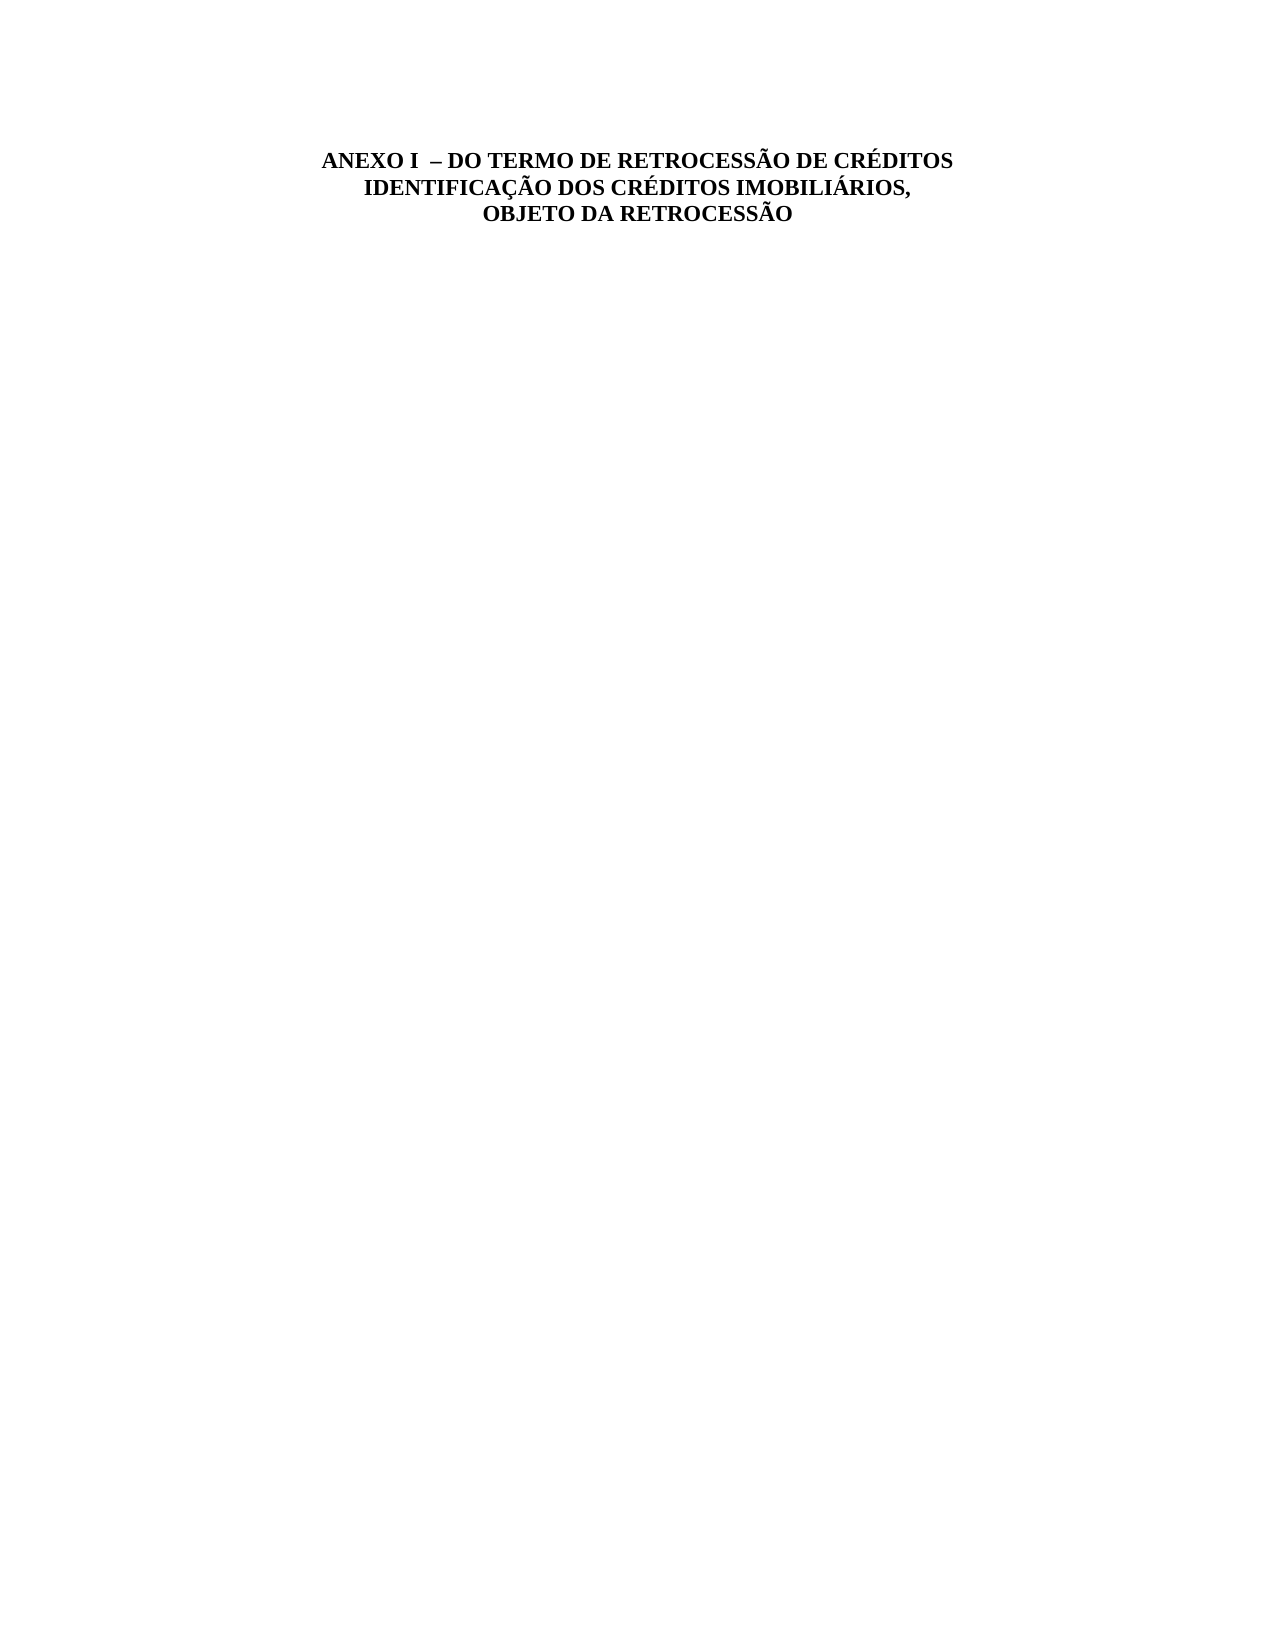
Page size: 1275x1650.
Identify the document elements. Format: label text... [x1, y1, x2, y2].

text ANEXO I – DO TERMO DE RETROCESSÃO DE CRÉDITOS [177, 148, 1098, 174]
text IDENTIFICAÇÃO DOS CRÉDITOS IMOBILIÁRIOS, [177, 174, 1098, 200]
text OBJETO DA RETROCESSÃO [177, 200, 1098, 227]
